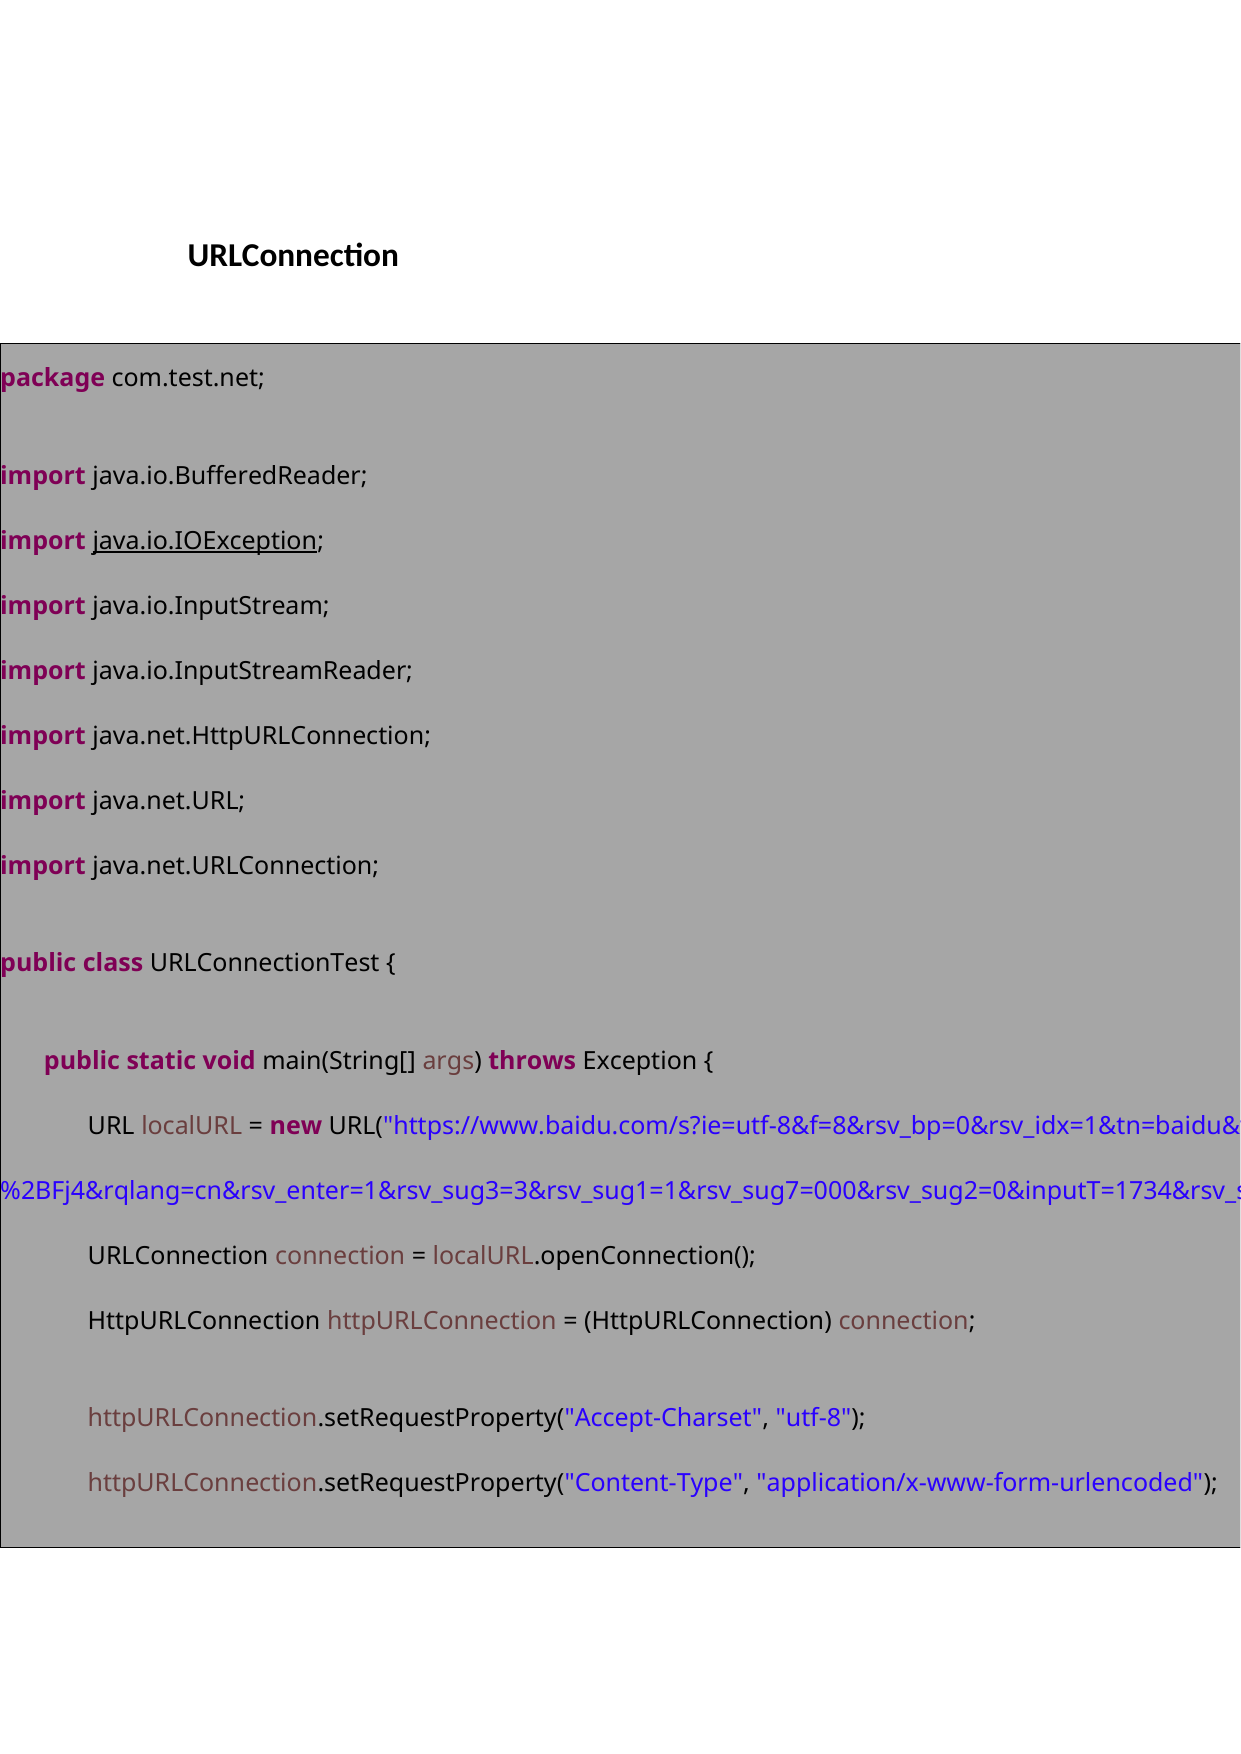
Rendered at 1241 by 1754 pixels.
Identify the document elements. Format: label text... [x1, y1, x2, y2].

subtitle URLConnection [187, 222, 1053, 287]
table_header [1, 344, 1240, 1547]
